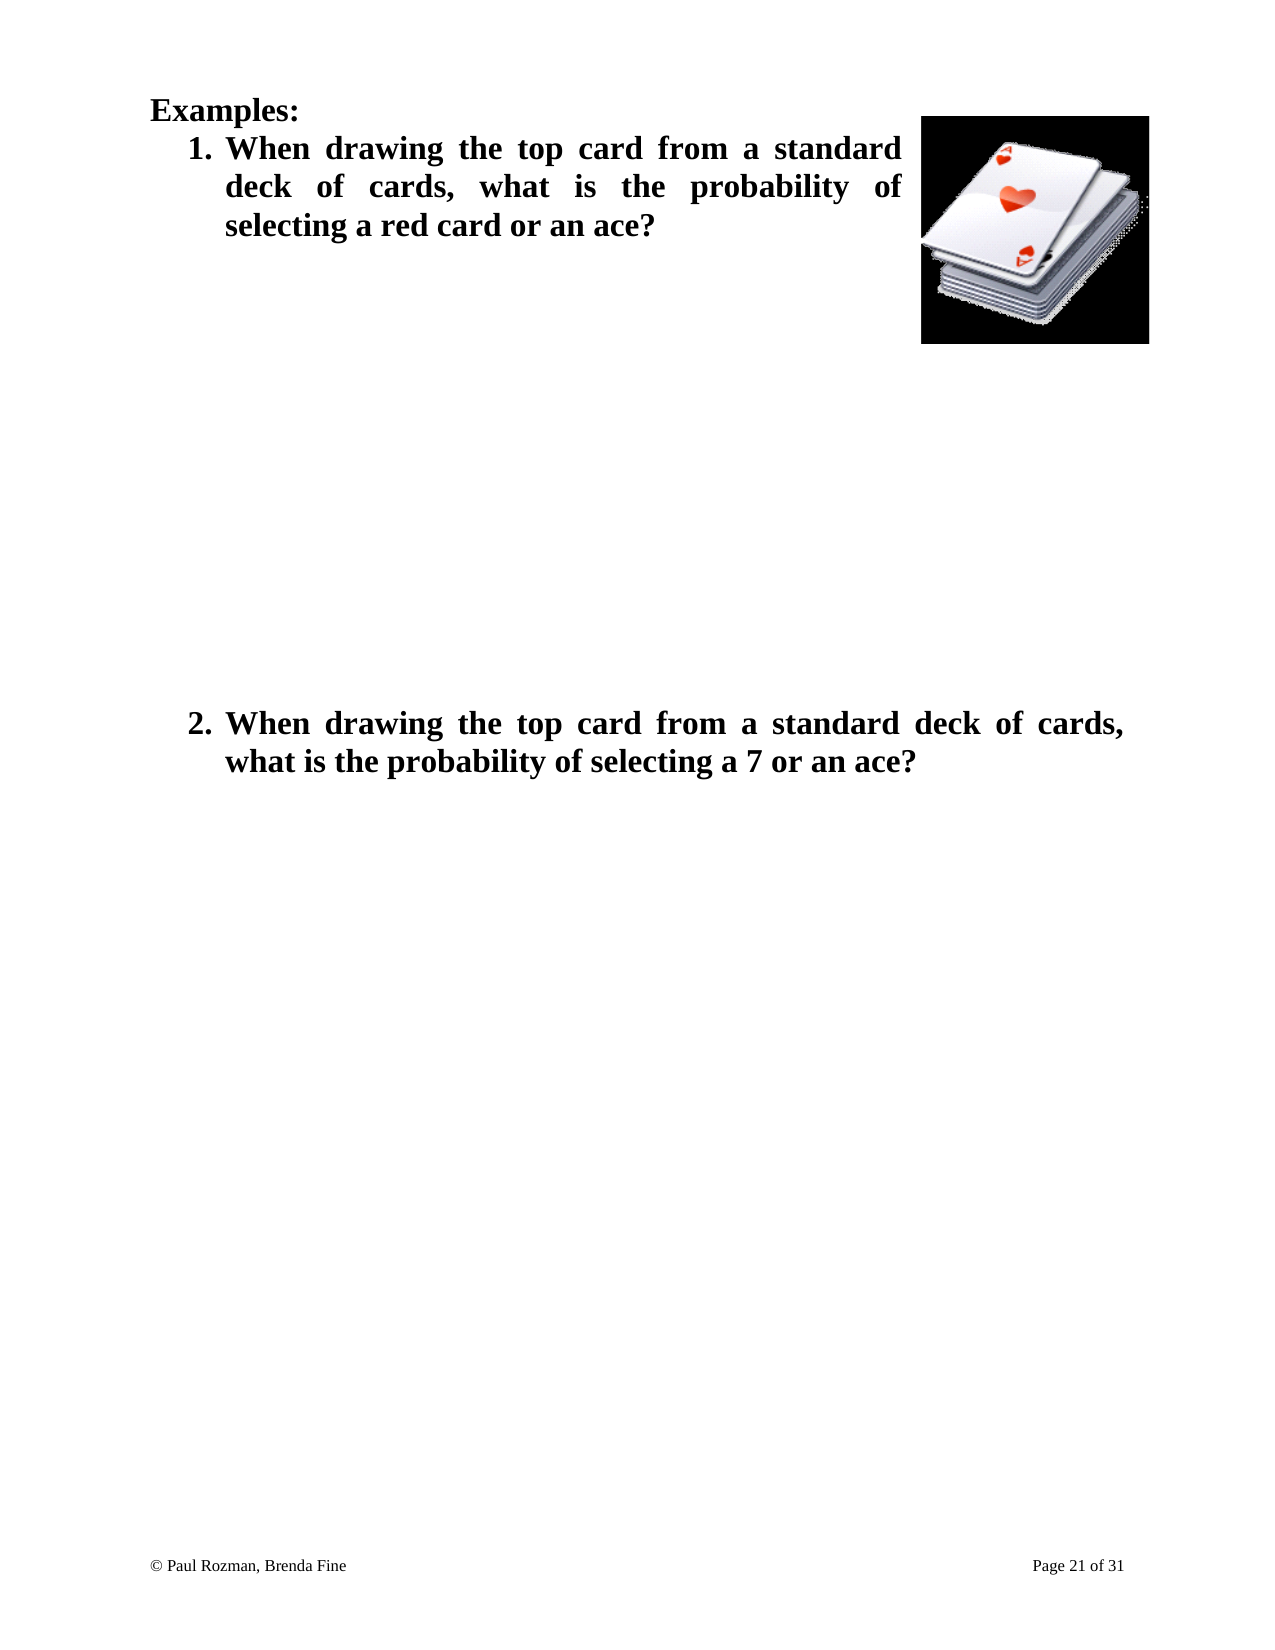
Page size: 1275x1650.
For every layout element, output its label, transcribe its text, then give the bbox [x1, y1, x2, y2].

list When drawing the top card from a standard deck of cards, what is the probability of selecting a red card or an ace? [187, 128, 926, 243]
list When drawing the top card from a standard deck of cards, what is the probability of selecting a 7 or an ace? [187, 703, 1125, 780]
text Examples: [150, 90, 1125, 128]
